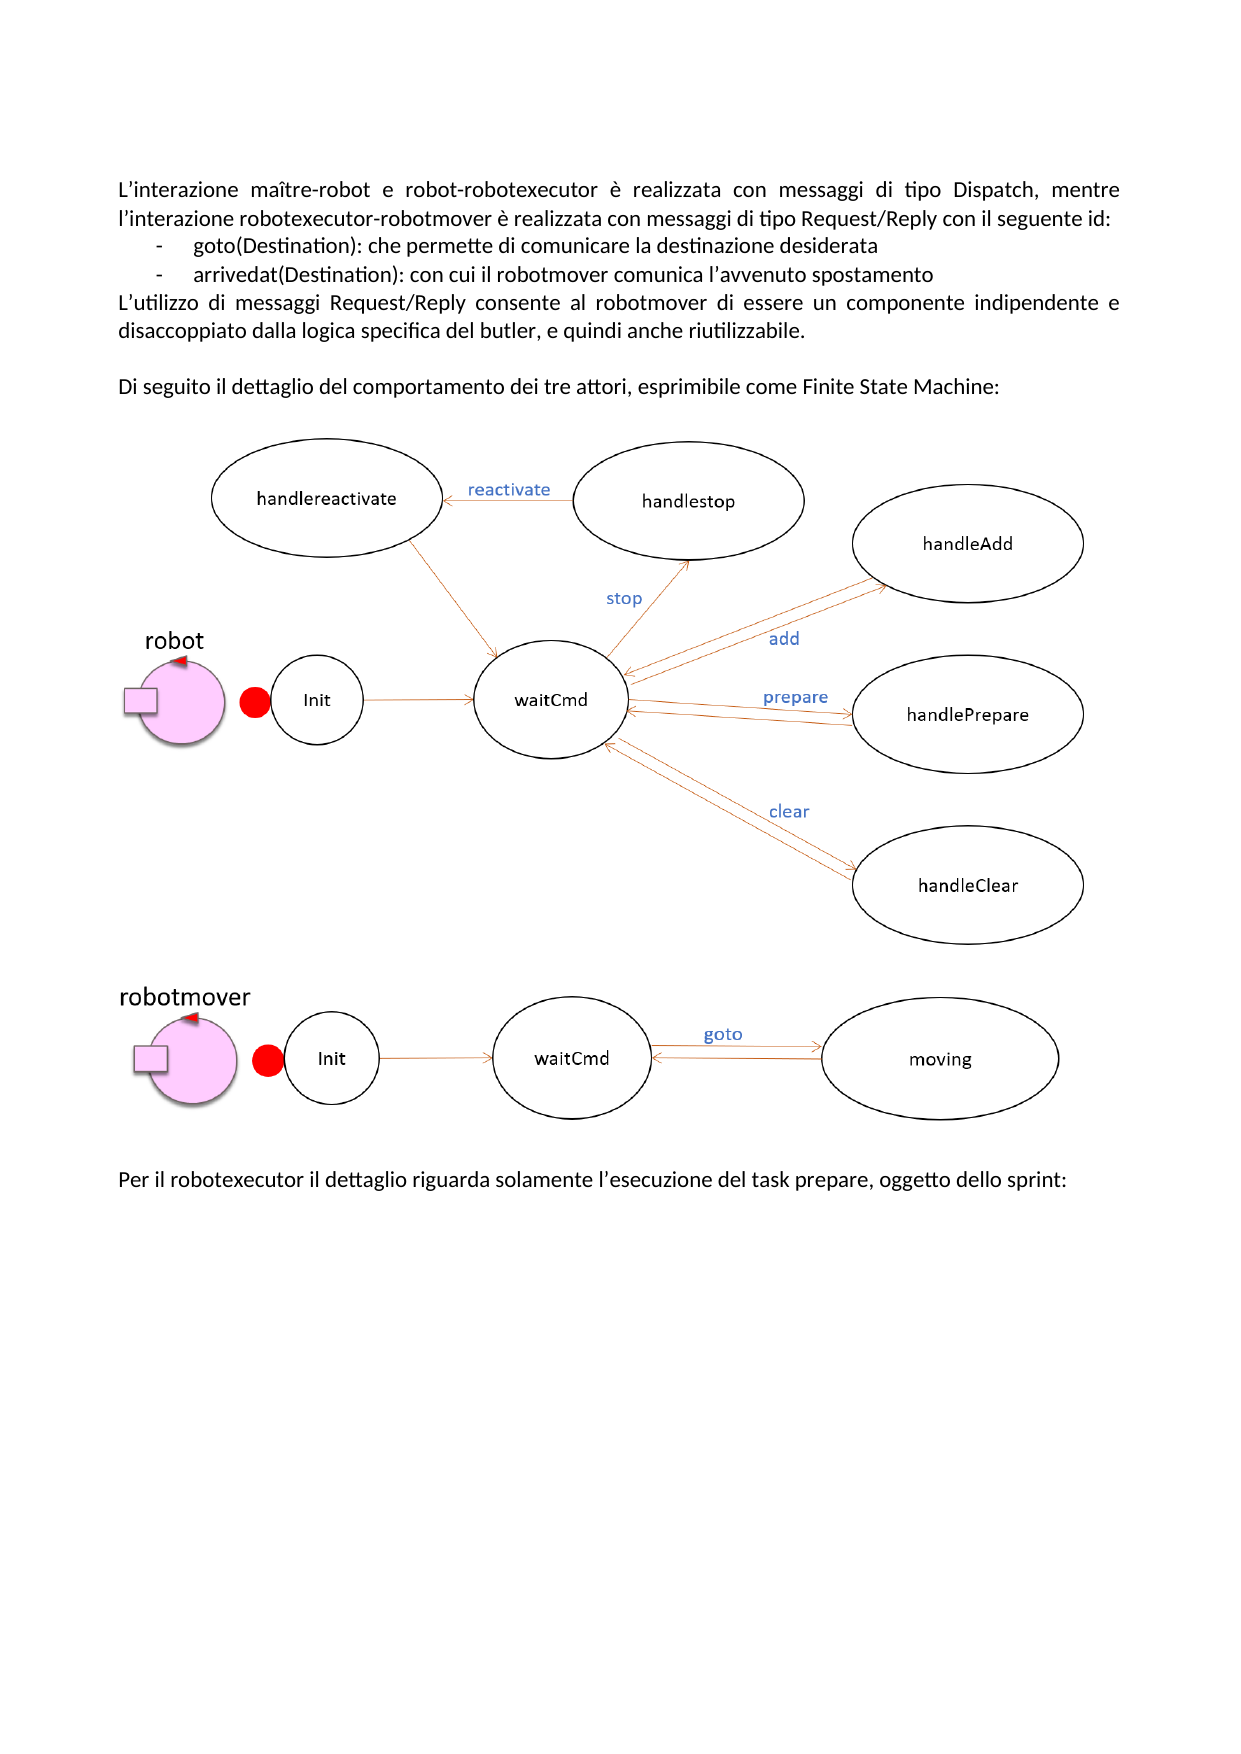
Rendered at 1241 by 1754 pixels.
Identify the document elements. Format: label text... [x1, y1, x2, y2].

text L’interazione maître-robot e robot-robotexecutor è realizzata con messaggi di tipo Dispatch, mentre l’interazione robotexecutor-robotmover è realizzata con messaggi di tipo Request/Reply con il seguente id: [118, 176, 1122, 232]
text Per il robotexecutor il dettaglio riguarda solamente l’esecuzione del task prepare, oggetto dello sprint: [118, 1165, 1122, 1193]
picture [118, 979, 1090, 1137]
list goto(Destination): che permette di comunicare la destinazione desiderata [156, 232, 1122, 260]
text L’utilizzo di messaggi Request/Reply consente al robotmover di essere un componente indipendente e disaccoppiato dalla logica specifica del butler, e quindi anche riutilizzabile. [118, 288, 1122, 344]
list arrivedat(Destination): con cui il robotmover comunica l’avvenuto spostamento [156, 260, 1122, 288]
picture [118, 427, 1123, 952]
text Di seguito il dettaglio del comportamento dei tre attori, esprimibile come Finite State Machine: [118, 372, 1122, 400]
